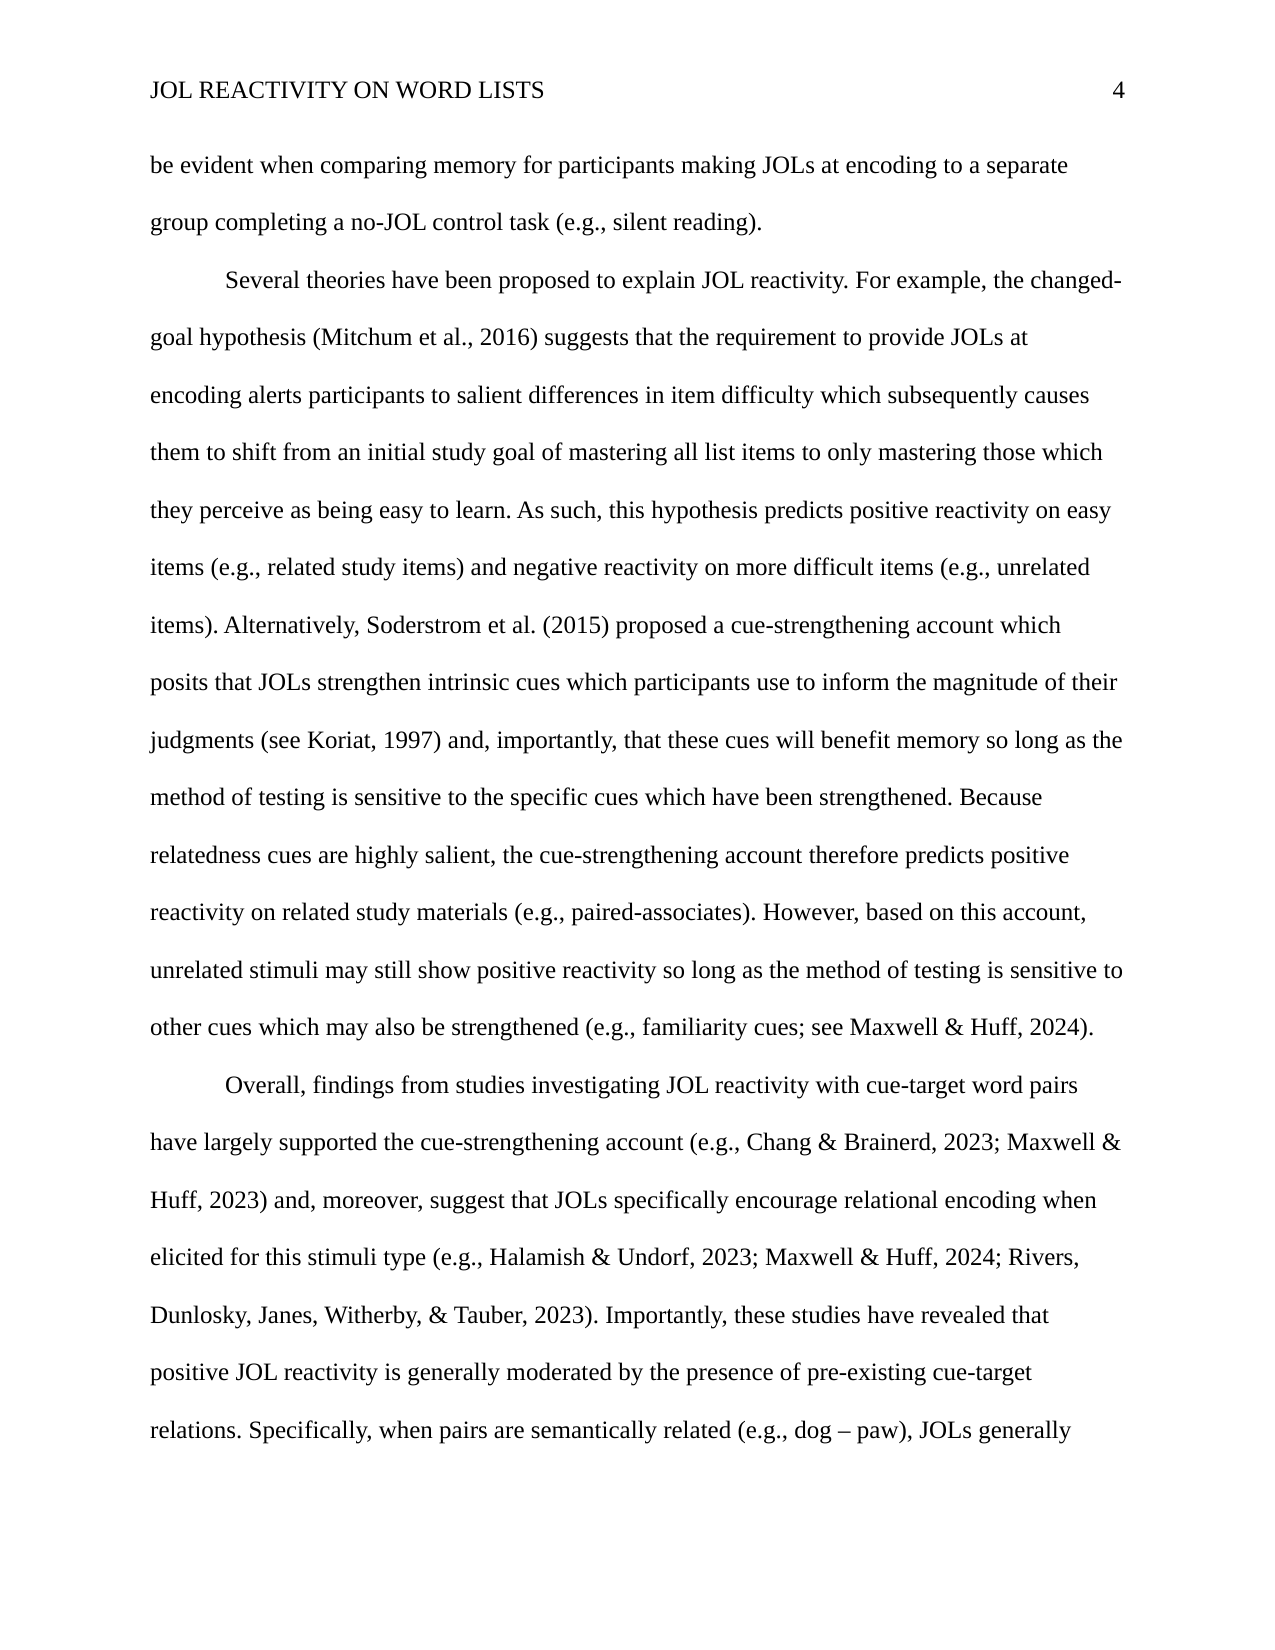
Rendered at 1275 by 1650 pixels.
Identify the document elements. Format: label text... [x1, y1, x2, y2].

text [150, 1070, 1125, 1444]
text Several theories have been proposed to explain JOL reactivity. For example, the changed-goal hypothesis (Mitchum et al., 2016) suggests that the requirement to provide JOLs at encoding alerts participants to salient differences in item difficulty which subsequently causes them to shift from an initial study goal of mastering all list items to only mastering those which they perceive as being easy to learn. As such, this hypothesis predicts positive reactivity on easy items (e.g., related study items) and negative reactivity on more difficult items (e.g., unrelated items). Alternatively, Soderstrom et al. (2015) proposed a cue-strengthening account which posits that JOLs strengthen intrinsic cues which participants use to inform the magnitude of their judgments (see Koriat, 1997) and, importantly, that these cues will benefit memory so long as the method of testing is sensitive to the specific cues which have been strengthened. Because relatedness cues are highly salient, the cue-strengthening account therefore predicts positive reactivity on related study materials (e.g., paired-associates). However, based on this account, unrelated stimuli may still show positive reactivity so long as the method of testing is sensitive to other cues which may also be strengthened (e.g., familiarity cues; see Maxwell & Huff, 2024). [150, 265, 1125, 1041]
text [150, 150, 1125, 236]
